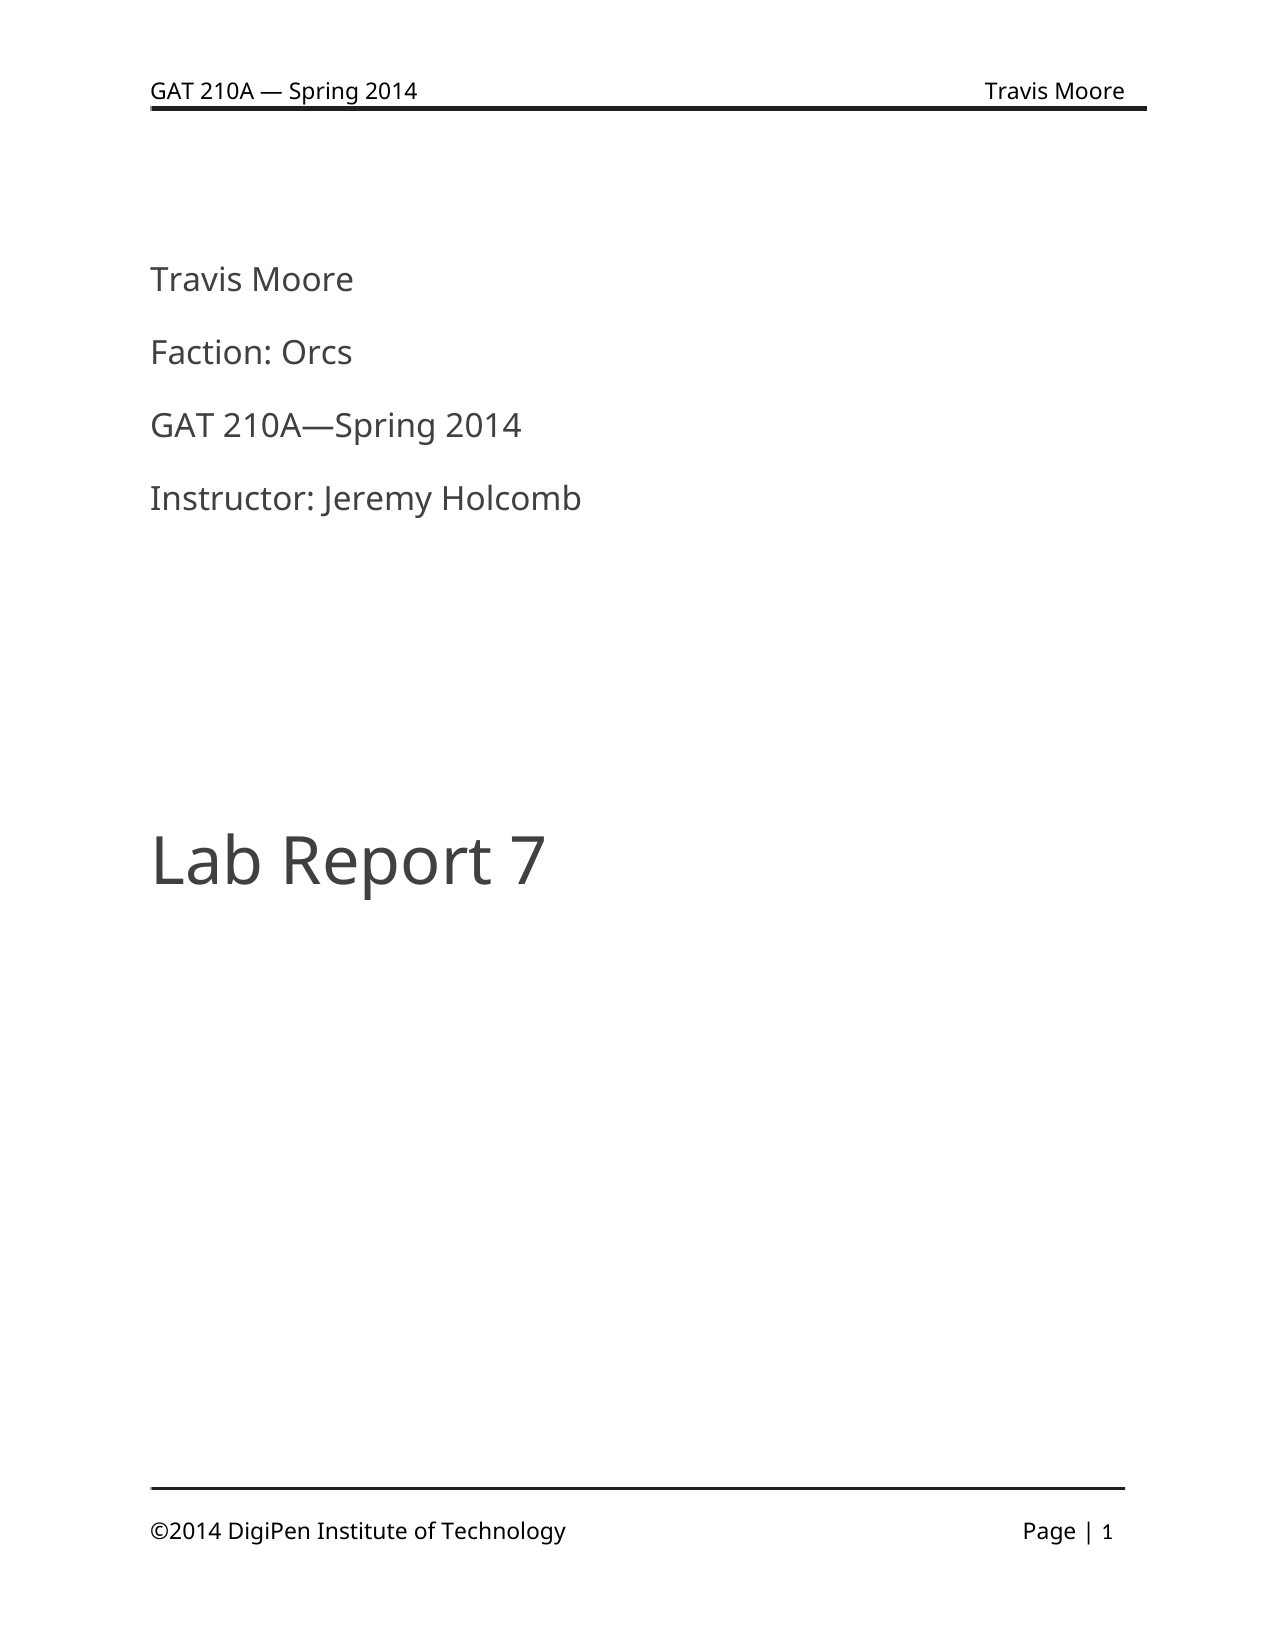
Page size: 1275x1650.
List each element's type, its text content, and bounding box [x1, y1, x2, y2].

text GAT 210A—Spring 2014 [150, 402, 1125, 447]
picture [150, 106, 1147, 111]
text Travis Moore [150, 256, 1125, 301]
text Lab Report 7 [150, 813, 1125, 904]
text Instructor: Jeremy Holcomb [150, 475, 1125, 521]
text Faction: Orcs [150, 329, 1125, 374]
